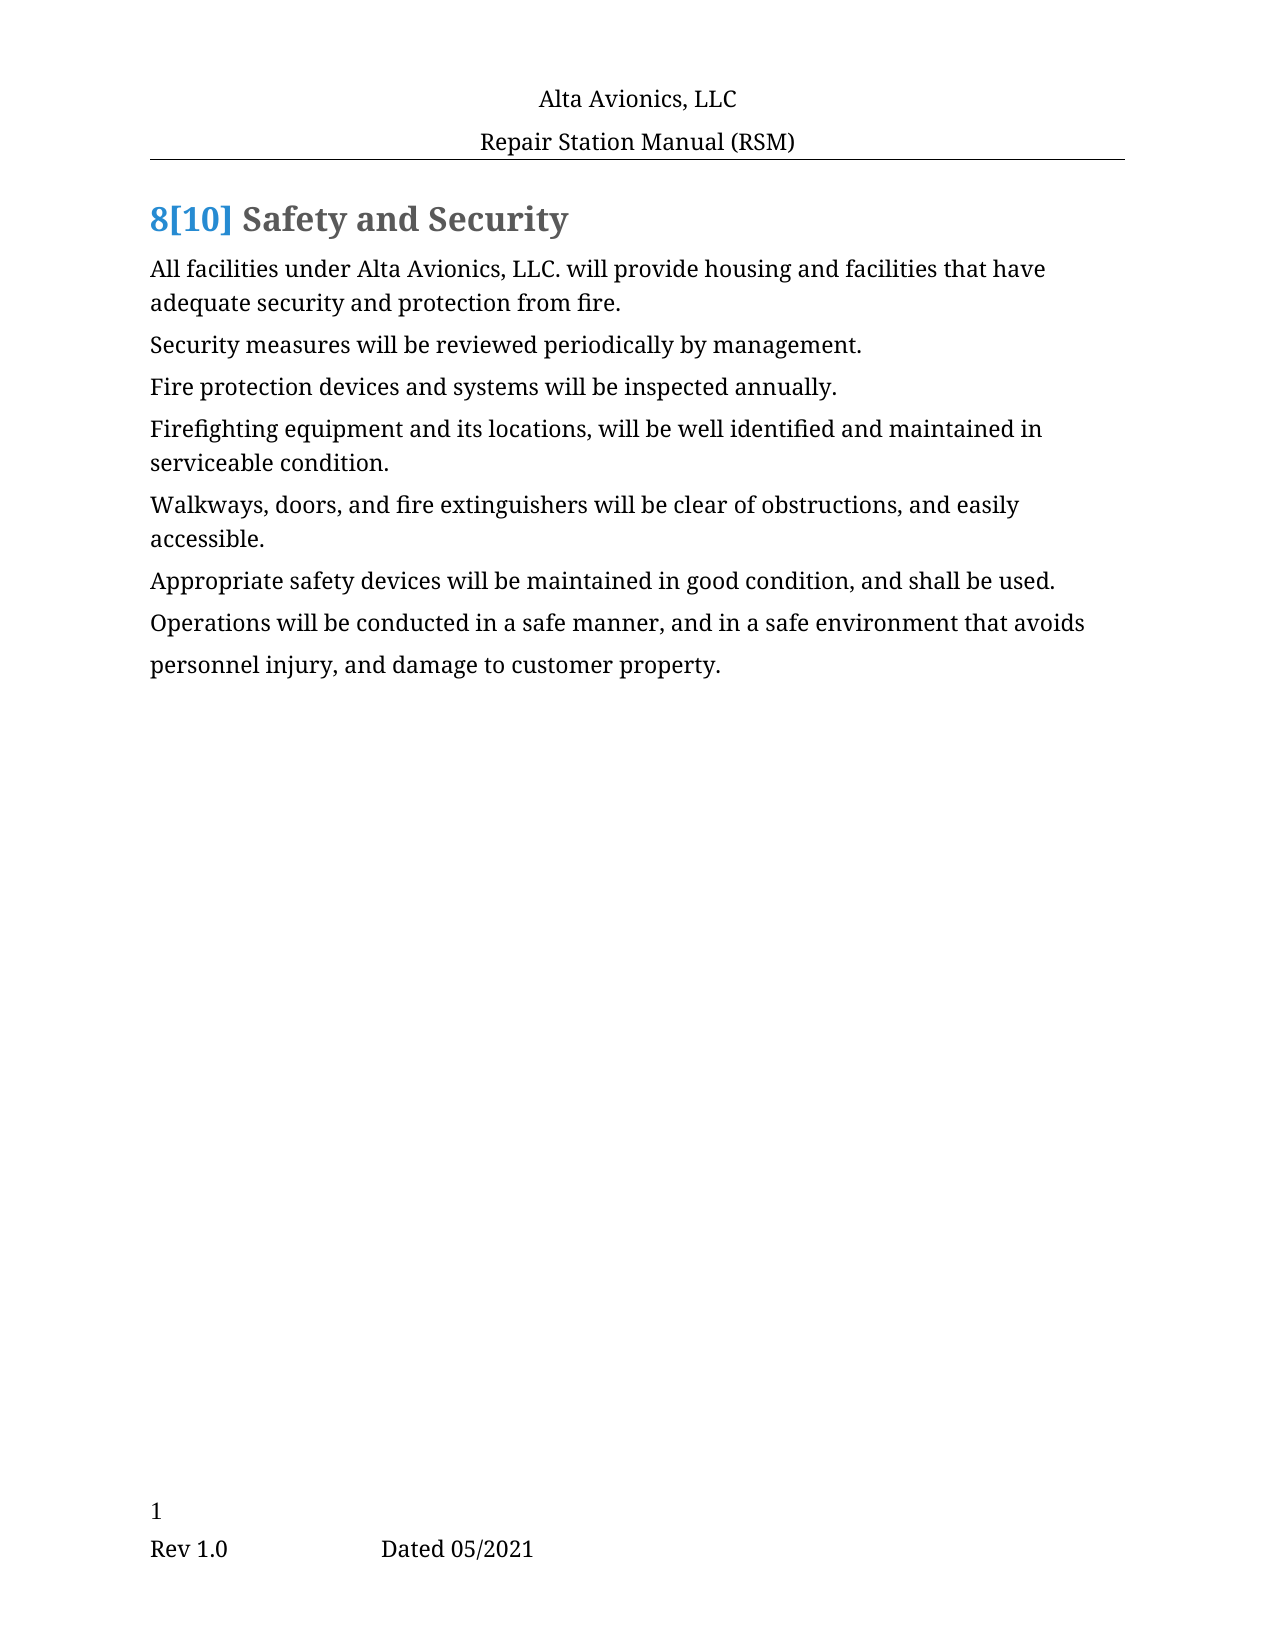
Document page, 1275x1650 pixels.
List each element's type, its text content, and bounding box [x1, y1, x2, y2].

text All facilities under Alta Avionics, LLC. will provide housing and facilities that have adequate security and protection from fire. [150, 253, 1125, 318]
text Walkways, doors, and fire extinguishers will be clear of obstructions, and easily accessible. [150, 489, 1125, 554]
text Appropriate safety devices will be maintained in good condition, and shall be used. [150, 565, 1125, 596]
subtitle Safety and Security [150, 196, 1125, 241]
text Security measures will be reviewed periodically by management. [150, 329, 1125, 360]
text Fire protection devices and systems will be inspected annually. [150, 371, 1125, 402]
text personnel injury, and damage to customer property. [150, 649, 1125, 680]
text Operations will be conducted in a safe manner, and in a safe environment that avoids [150, 607, 1125, 638]
text Firefighting equipment and its locations, will be well identified and maintained in serviceable condition. [150, 413, 1125, 478]
